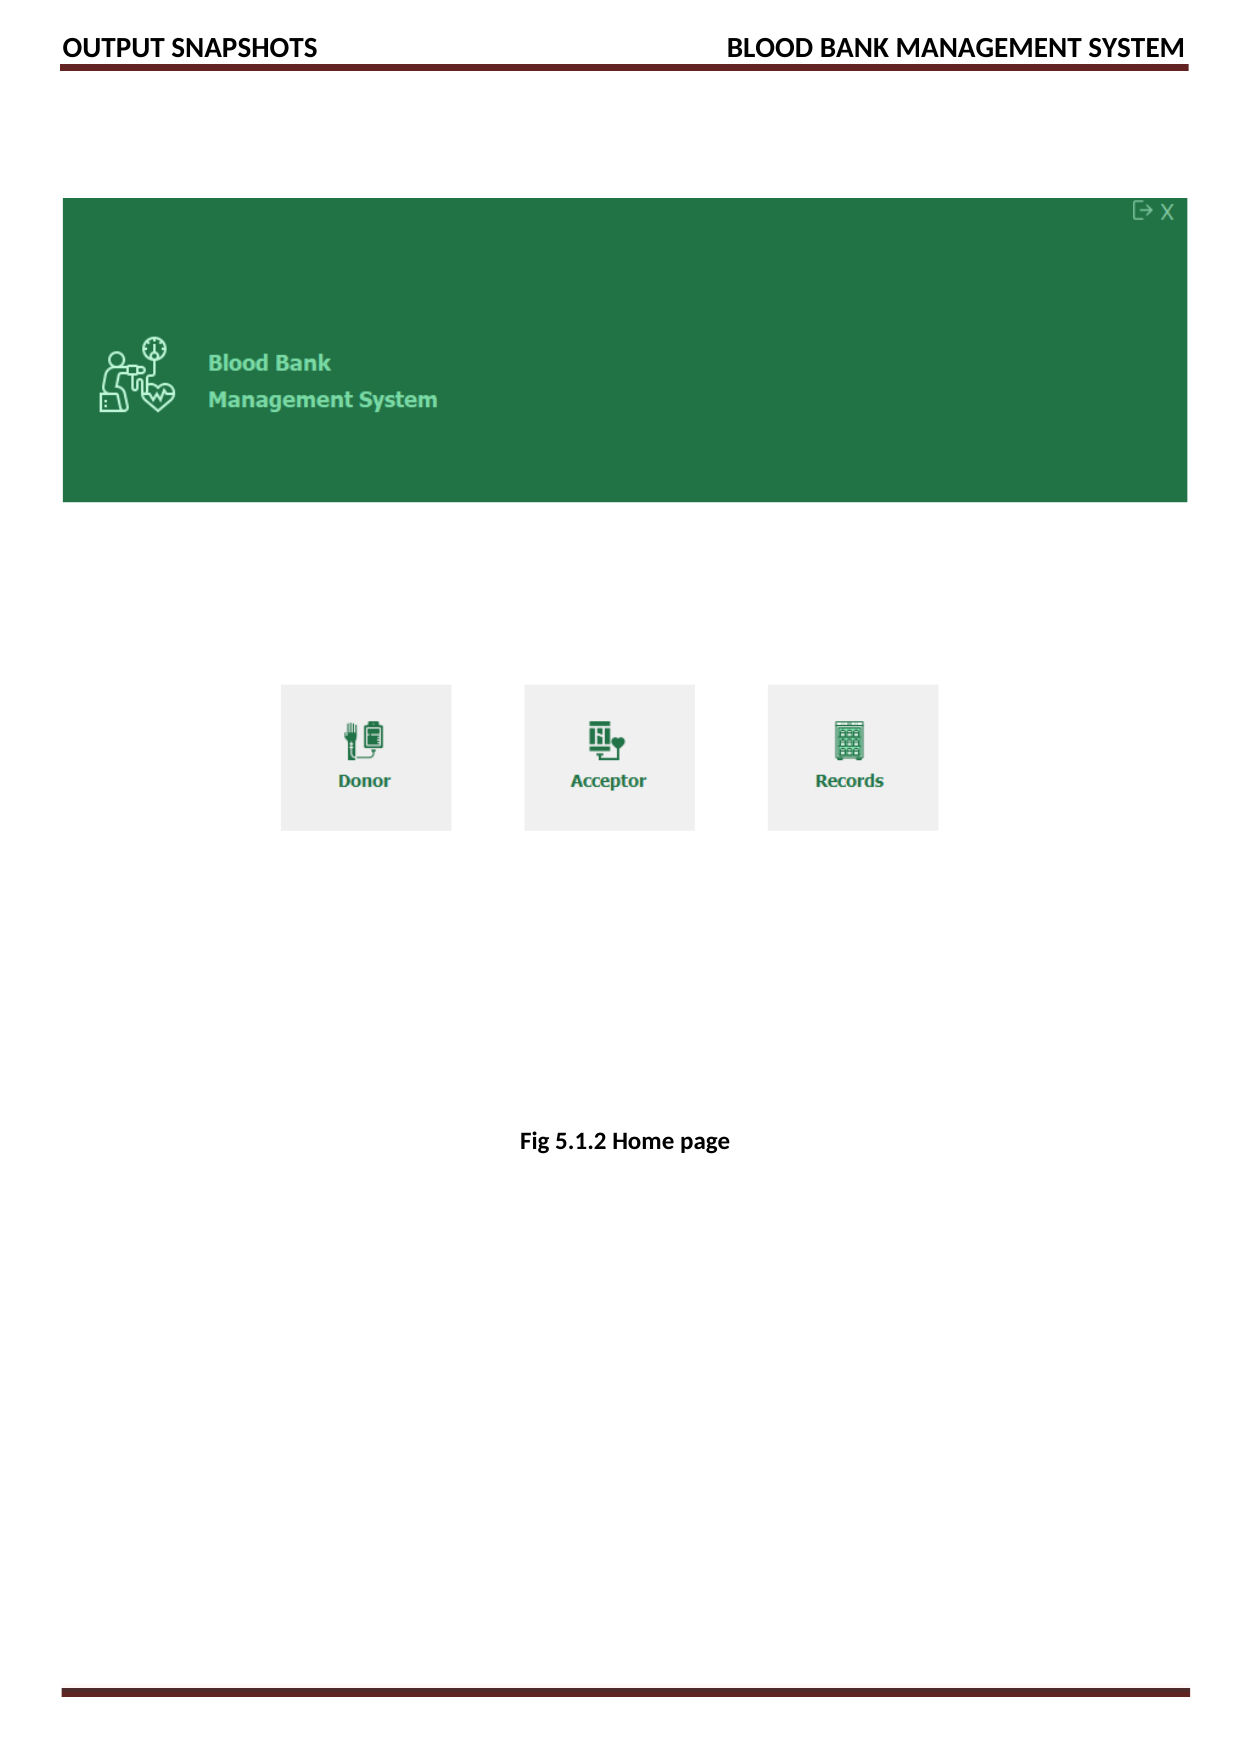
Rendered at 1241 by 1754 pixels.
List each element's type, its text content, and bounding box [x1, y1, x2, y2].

picture [62, 198, 1188, 1095]
text Fig 5.1.2 Home page [62, 1125, 1187, 1156]
picture [60, 64, 1189, 71]
picture [61, 1684, 1191, 1697]
